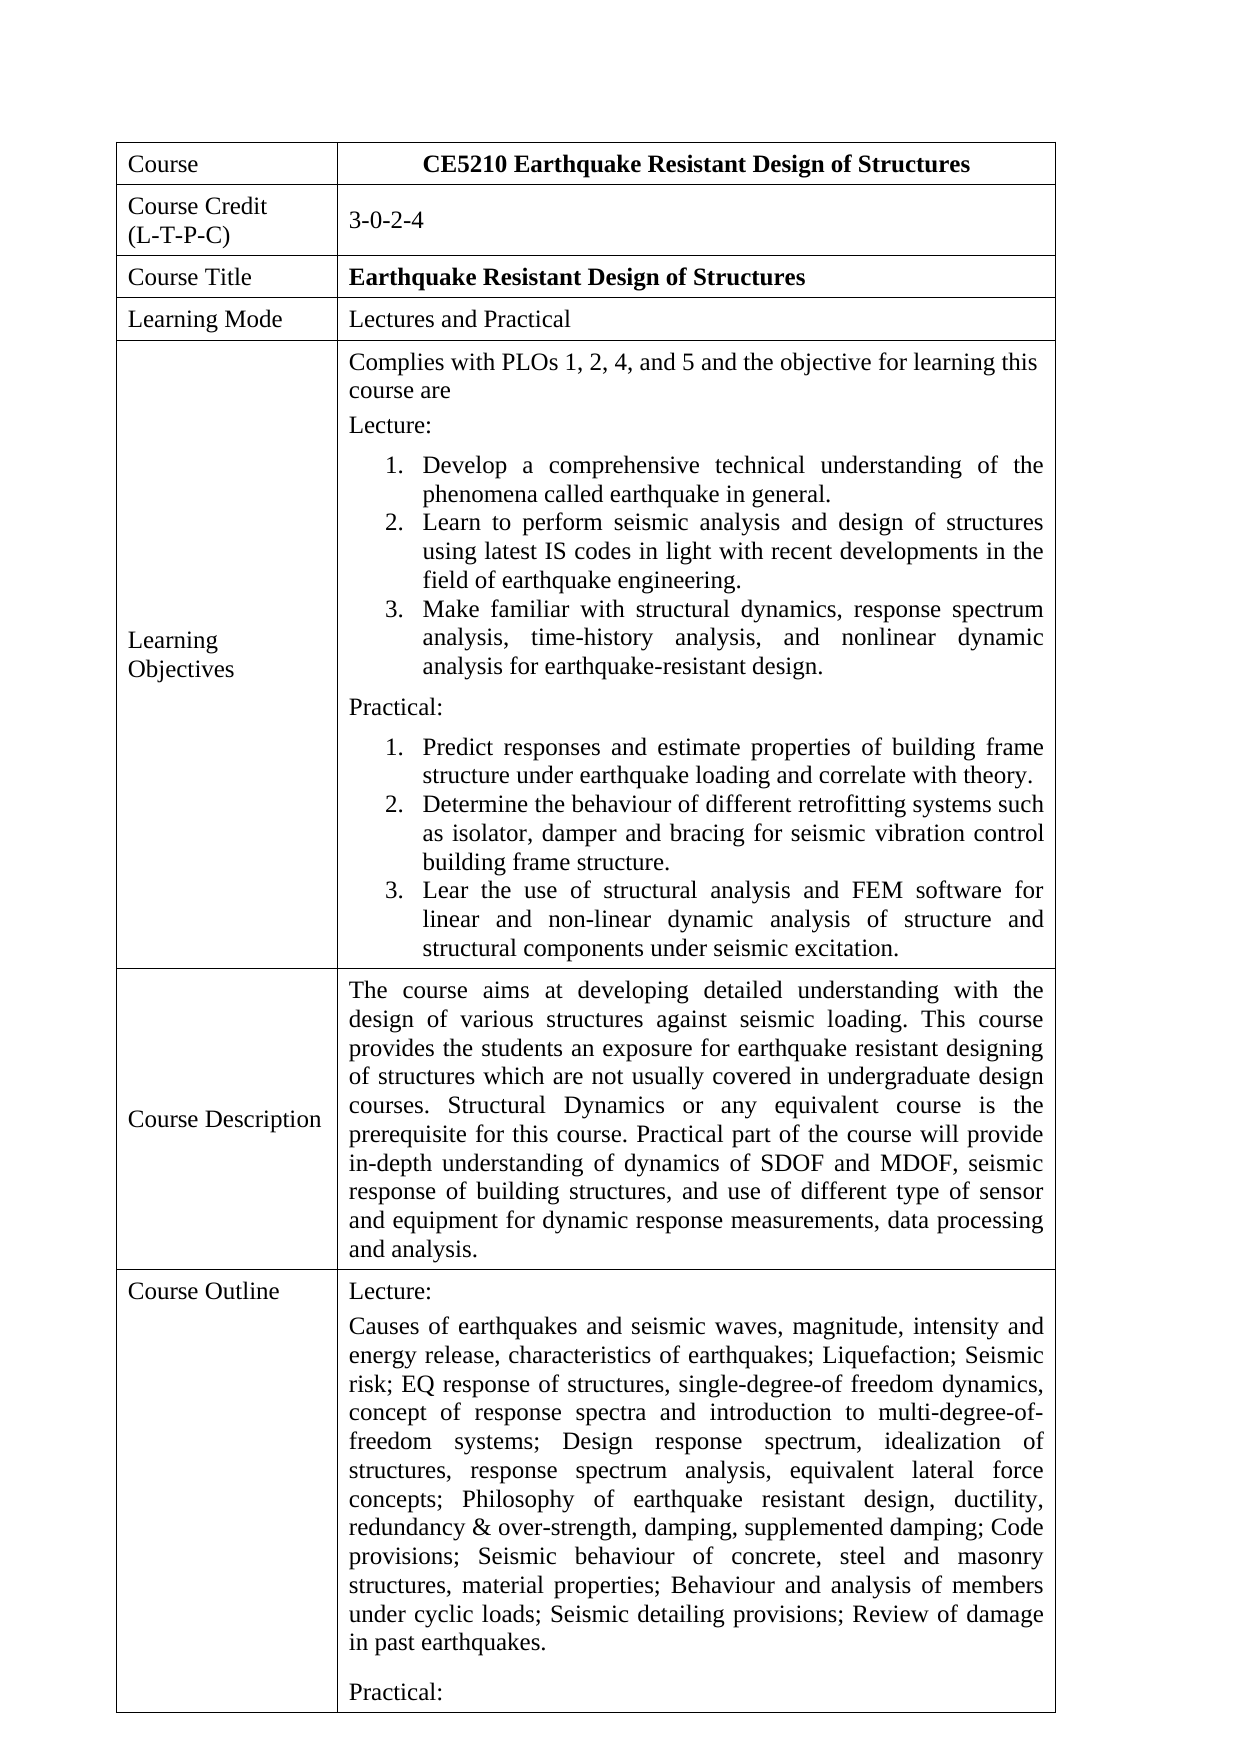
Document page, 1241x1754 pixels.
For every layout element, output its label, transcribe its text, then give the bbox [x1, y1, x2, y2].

table_cell 3-0-2-4 [338, 185, 1055, 255]
table_cell Lectures and Practical [338, 298, 1055, 339]
table_cell The course aims at developing detailed understanding with the design of various structures against seismic loading. This course provides the students an exposure for earthquake resistant designing of structures which are not usually covered in undergraduate design courses. Structural Dynamics or any equivalent course is the prerequisite for this course. Practical part of the course will provide in-depth understanding of dynamics of SDOF and MDOF, seismic response of building structures, and use of different type of sensor and equipment for dynamic response measurements, data processing and analysis. [338, 969, 1055, 1269]
table_cell Learning Objectives [117, 341, 337, 968]
table_cell Learning Mode [117, 298, 337, 339]
table_header CE5210 Earthquake Resistant Design of Structures [338, 143, 1055, 184]
table_cell Course Credit (L-T-P-C) [117, 185, 337, 255]
table_cell Course Title [117, 256, 337, 297]
table_cell Course Description [117, 969, 337, 1269]
table_cell Course Outline [117, 1270, 337, 1712]
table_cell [338, 1270, 1055, 1712]
table_cell Complies with PLOs 1, 2, 4, and 5 and the objective for learning this course are Lecture: Develop a comprehensive technical understanding of the phenomena called earthquake in general. Learn to perform seismic analysis and design of structures using latest IS codes in light with recent developments in the field of earthquake engineering. Make familiar with structural dynamics, response spectrum analysis, time-history analysis, and nonlinear dynamic analysis for earthquake-resistant design. Practical: Predict responses and estimate properties of building frame structure under earthquake loading and correlate with theory. Determine the behaviour of different retrofitting systems such as isolator, damper and bracing for seismic vibration control building frame structure. Lear the use of structural analysis and FEM software for linear and non-linear dynamic analysis of structure and structural components under seismic excitation. [338, 341, 1055, 968]
table_cell Earthquake Resistant Design of Structures [338, 256, 1055, 297]
table_header Course [117, 143, 337, 184]
